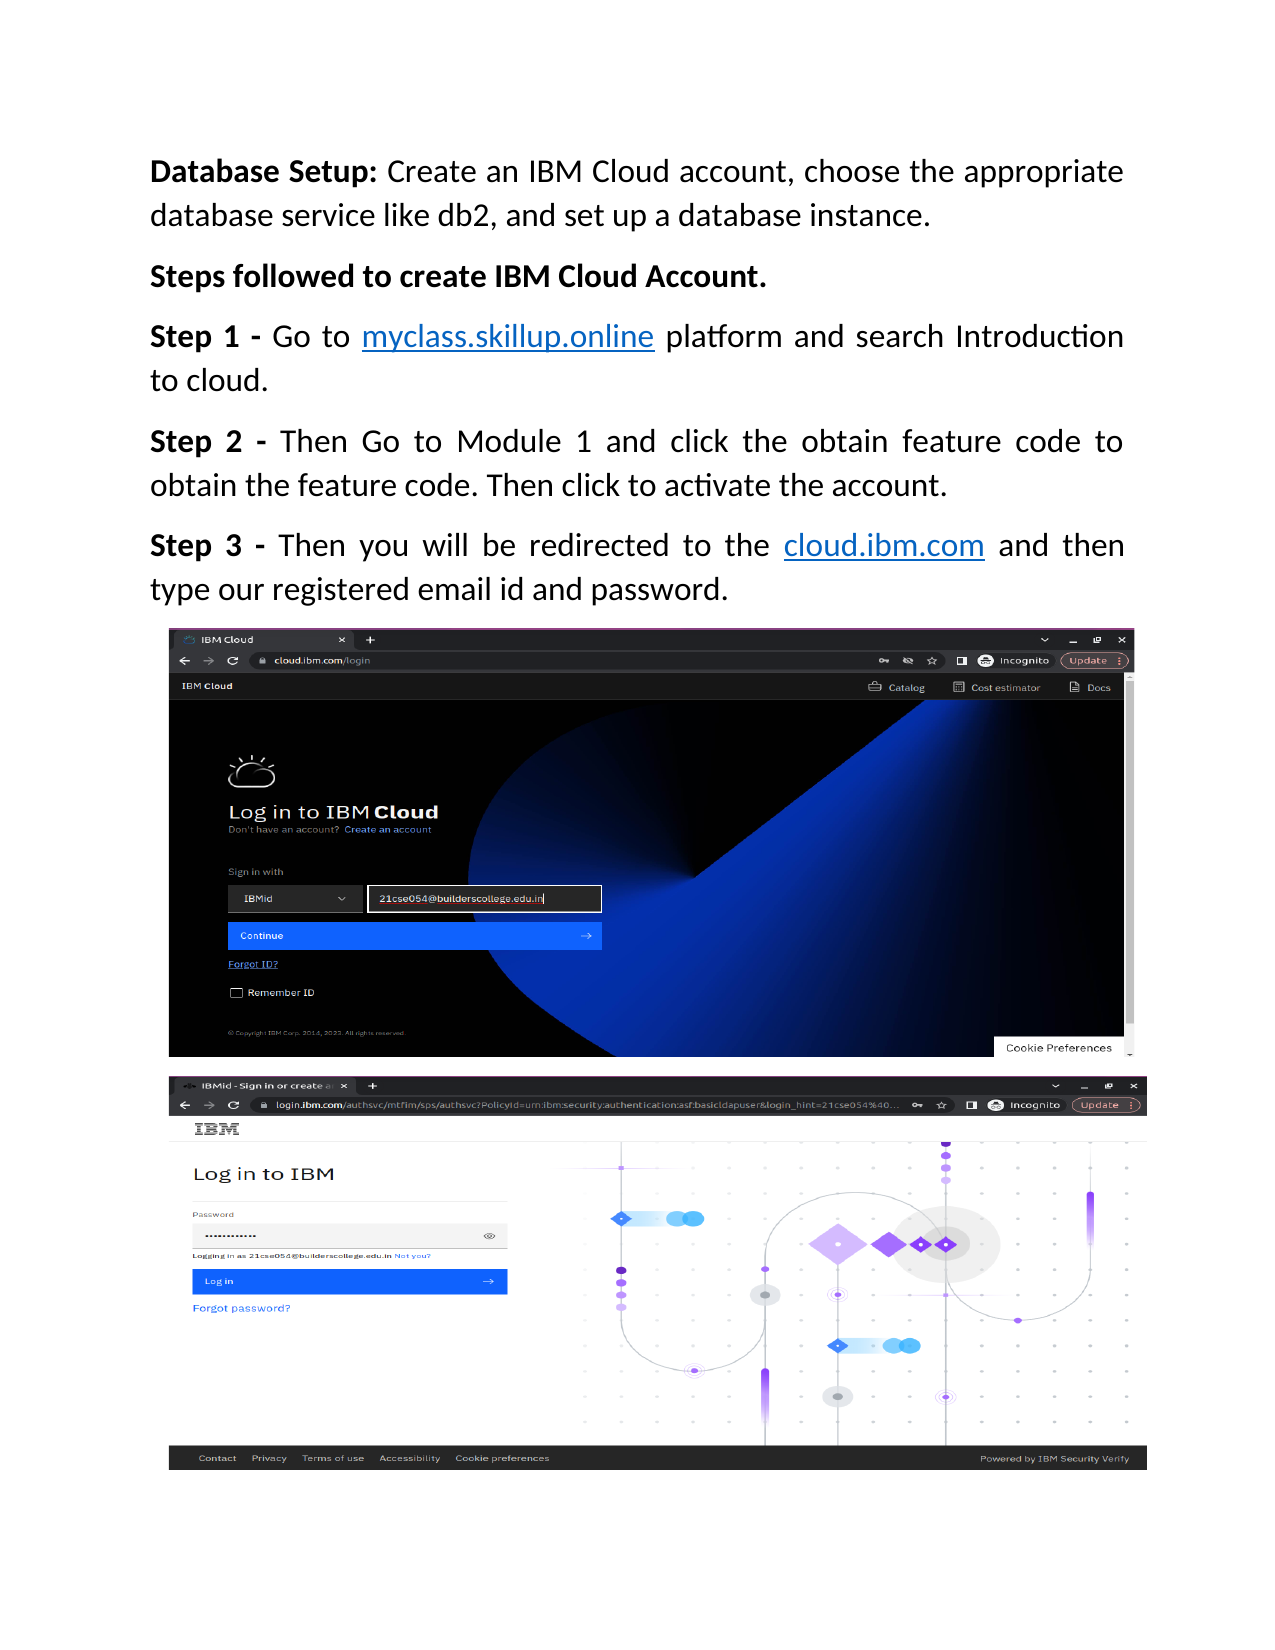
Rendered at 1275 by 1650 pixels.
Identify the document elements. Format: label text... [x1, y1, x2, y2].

text Step 1 - Go to myclass.skillup.online platform and search Introduction to cloud. [150, 315, 1125, 400]
text Steps followed to create IBM Cloud Account. [150, 254, 1125, 295]
text Database Setup: Create an IBM Cloud account, choose the appropriate database service like db2, and set up a database instance. [150, 150, 1125, 235]
text Step 2 - Then Go to Module 1 and click the obtain feature code to obtain the feature code. Then click to activate the account. [150, 420, 1125, 504]
text Step 3 - Then you will be redirected to the cloud.ibm.com and then type our registered email id and password. [150, 524, 1125, 609]
